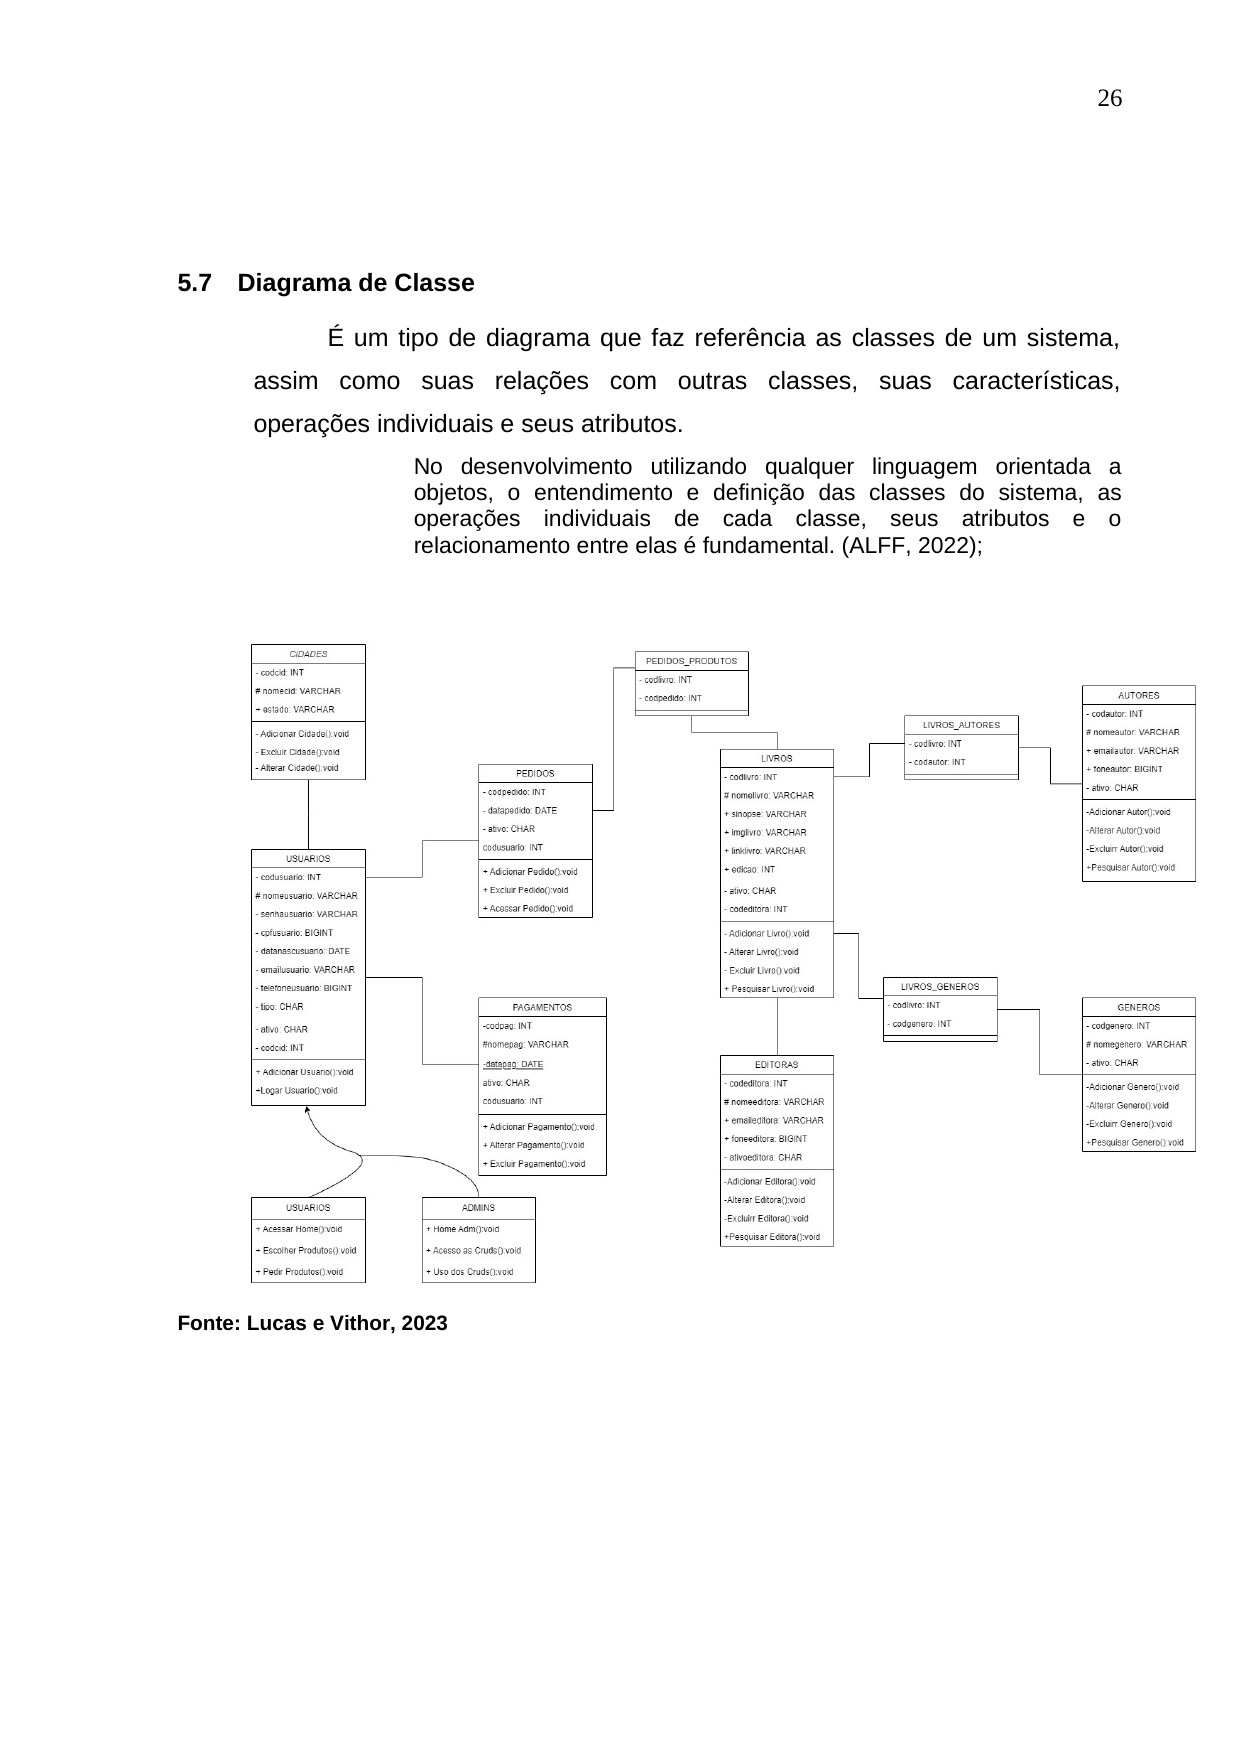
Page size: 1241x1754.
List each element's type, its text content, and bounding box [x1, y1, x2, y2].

text É um tipo de diagrama que faz referência as classes de um sistema, assim como suas relações com outras classes, suas características, operações individuais e seus atributos. [253, 323, 1122, 438]
subtitle Diagrama de Classe [177, 268, 1122, 296]
picture [251, 644, 1196, 1283]
text Fonte: Lucas e Vithor, 2023 [177, 1311, 1122, 1335]
text No desenvolvimento utilizando qualquer linguagem orientada a objetos, o entendimento e definição das classes do sistema, as operações individuais de cada classe, seus atributos e o relacionamento entre elas é fundamental. (ALFF, 2022); [413, 453, 1122, 558]
